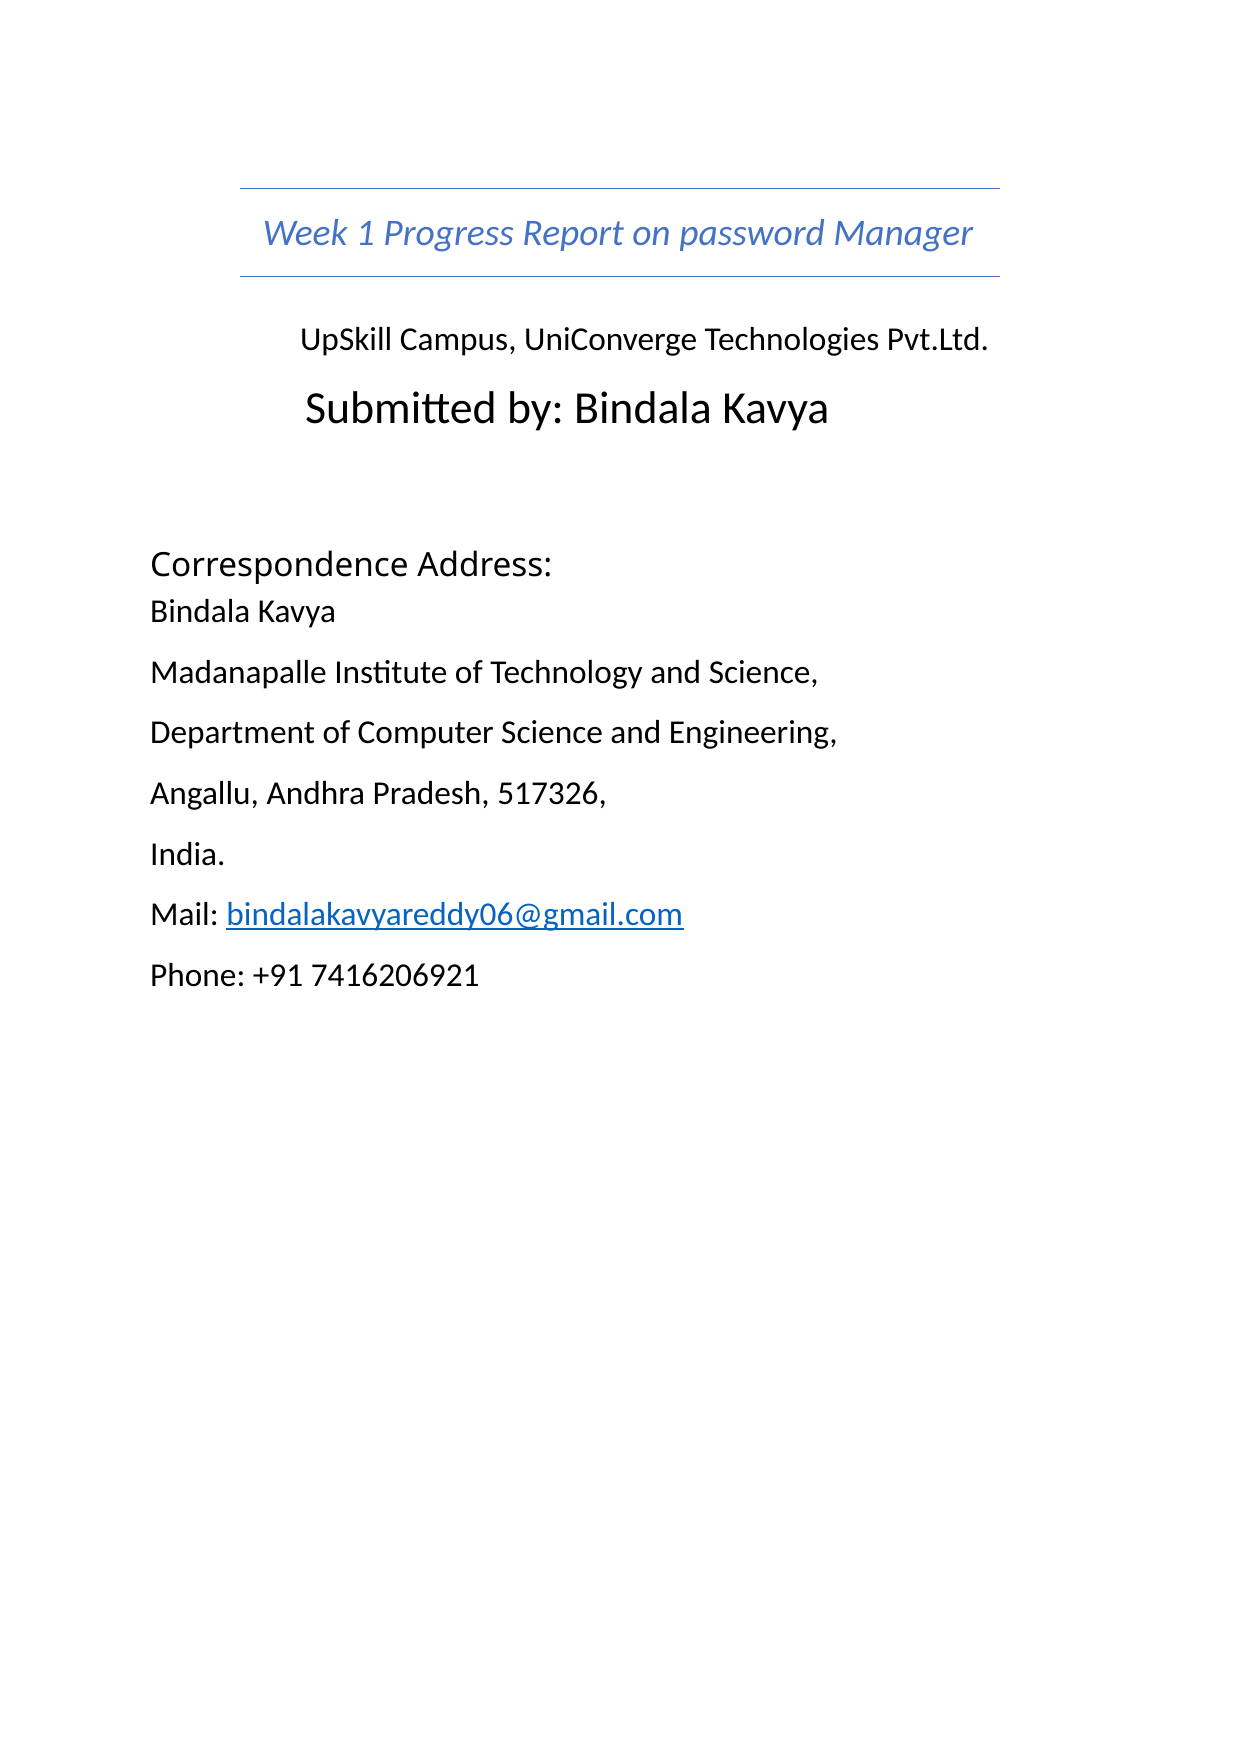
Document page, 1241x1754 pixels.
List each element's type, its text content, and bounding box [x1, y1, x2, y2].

text Submitted by: Bindala Kavya [150, 379, 1090, 435]
text Mail: bindalakavyareddy06@gmail.com [150, 893, 1090, 934]
text UpSkill Campus, UniConverge Technologies Pvt.Ltd. [150, 318, 1090, 359]
text Week 1 Progress Report on password Manager [240, 189, 1000, 276]
text Bindala Kavya [150, 590, 1090, 631]
text Phone: +91 7416206921 [150, 954, 1090, 994]
text Madanapalle Institute of Technology and Science, [150, 651, 1090, 691]
text Department of Computer Science and Engineering, [150, 711, 1090, 752]
subtitle Correspondence Address: [150, 541, 1090, 587]
text Angallu, Andhra Pradesh, 517326, [150, 772, 1090, 813]
text India. [150, 833, 1090, 873]
